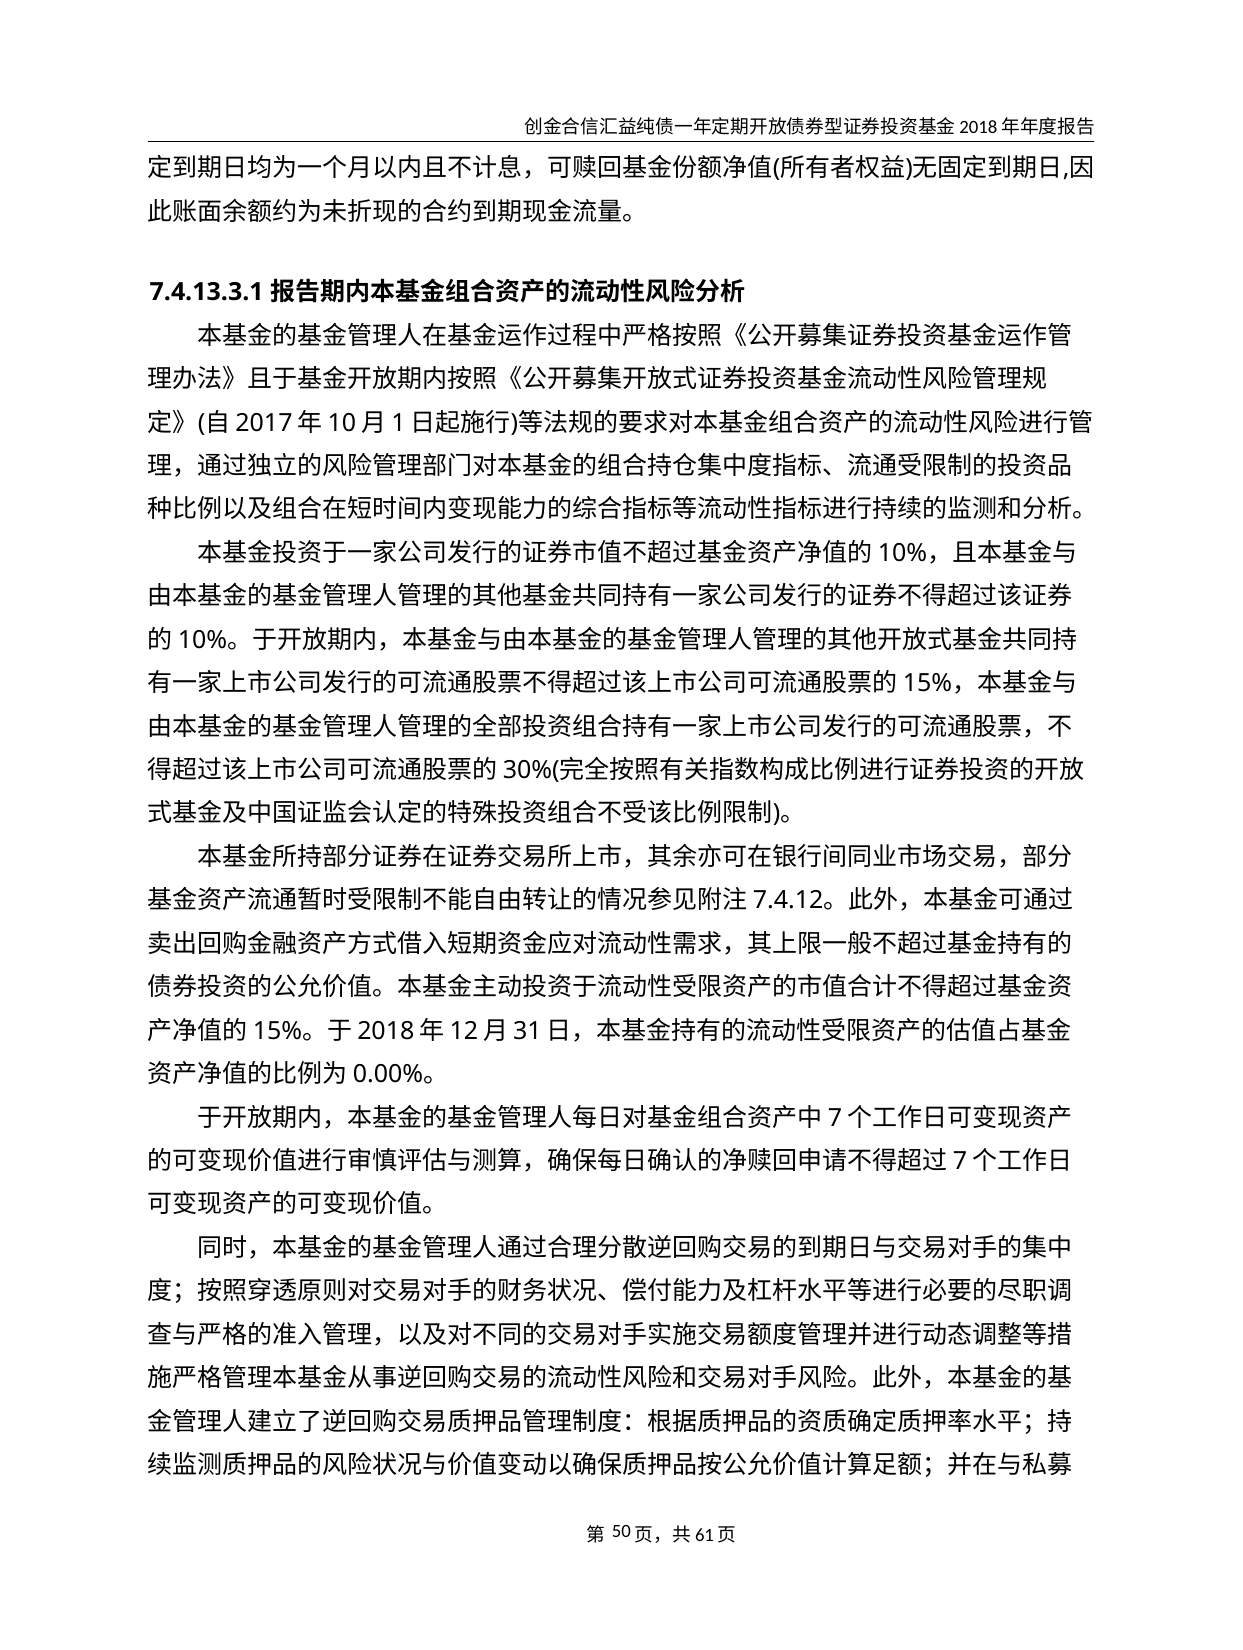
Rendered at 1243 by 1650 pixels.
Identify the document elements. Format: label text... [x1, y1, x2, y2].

text 本基金所持部分证券在证券交易所上市，其余亦可在银行间同业市场交易，部分基金资产流通暂时受限制不能自由转让的情况参见附注7.4.12。此外，本基金可通过卖出回购金融资产方式借入短期资金应对流动性需求，其上限一般不超过基金持有的债券投资的公允价值。本基金主动投资于流动性受限资产的市值合计不得超过基金资产净值的15%。于2018年12月31日，本基金持有的流动性受限资产的估值占基金资产净值的比例为0.00%。 [148, 836, 1094, 1090]
text 本基金的基金管理人在基金运作过程中严格按照《公开募集证券投资基金运作管理办法》且于基金开放期内按照《公开募集开放式证券投资基金流动性风险管理规定》(自2017年10月1日起施行)等法规的要求对本基金组合资产的流动性风险进行管理，通过独立的风险管理部门对本基金的组合持仓集中度指标、流通受限制的投资品种比例以及组合在短时间内变现能力的综合指标等流动性指标进行持续的监测和分析。 [148, 315, 1094, 525]
text 本基金投资于一家公司发行的证券市值不超过基金资产净值的10%，且本基金与由本基金的基金管理人管理的其他基金共同持有一家公司发行的证券不得超过该证券的10%。于开放期内，本基金与由本基金的基金管理人管理的其他开放式基金共同持有一家上市公司发行的可流通股票不得超过该上市公司可流通股票的15%，本基金与由本基金的基金管理人管理的全部投资组合持有一家上市公司发行的可流通股票，不得超过该上市公司可流通股票的30%(完全按照有关指数构成比例进行证券投资的开放式基金及中国证监会认定的特殊投资组合不受该比例限制)。 [148, 532, 1094, 829]
text 于开放期内，本基金的基金管理人每日对基金组合资产中7个工作日可变现资产的可变现价值进行审慎评估与测算，确保每日确认的净赎回申请不得超过7个工作日可变现资产的可变现价值。 [148, 1097, 1094, 1220]
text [148, 1227, 1094, 1481]
text 7.4.13.3.1 报告期内本基金组合资产的流动性风险分析 [149, 272, 1094, 308]
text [148, 148, 1094, 227]
